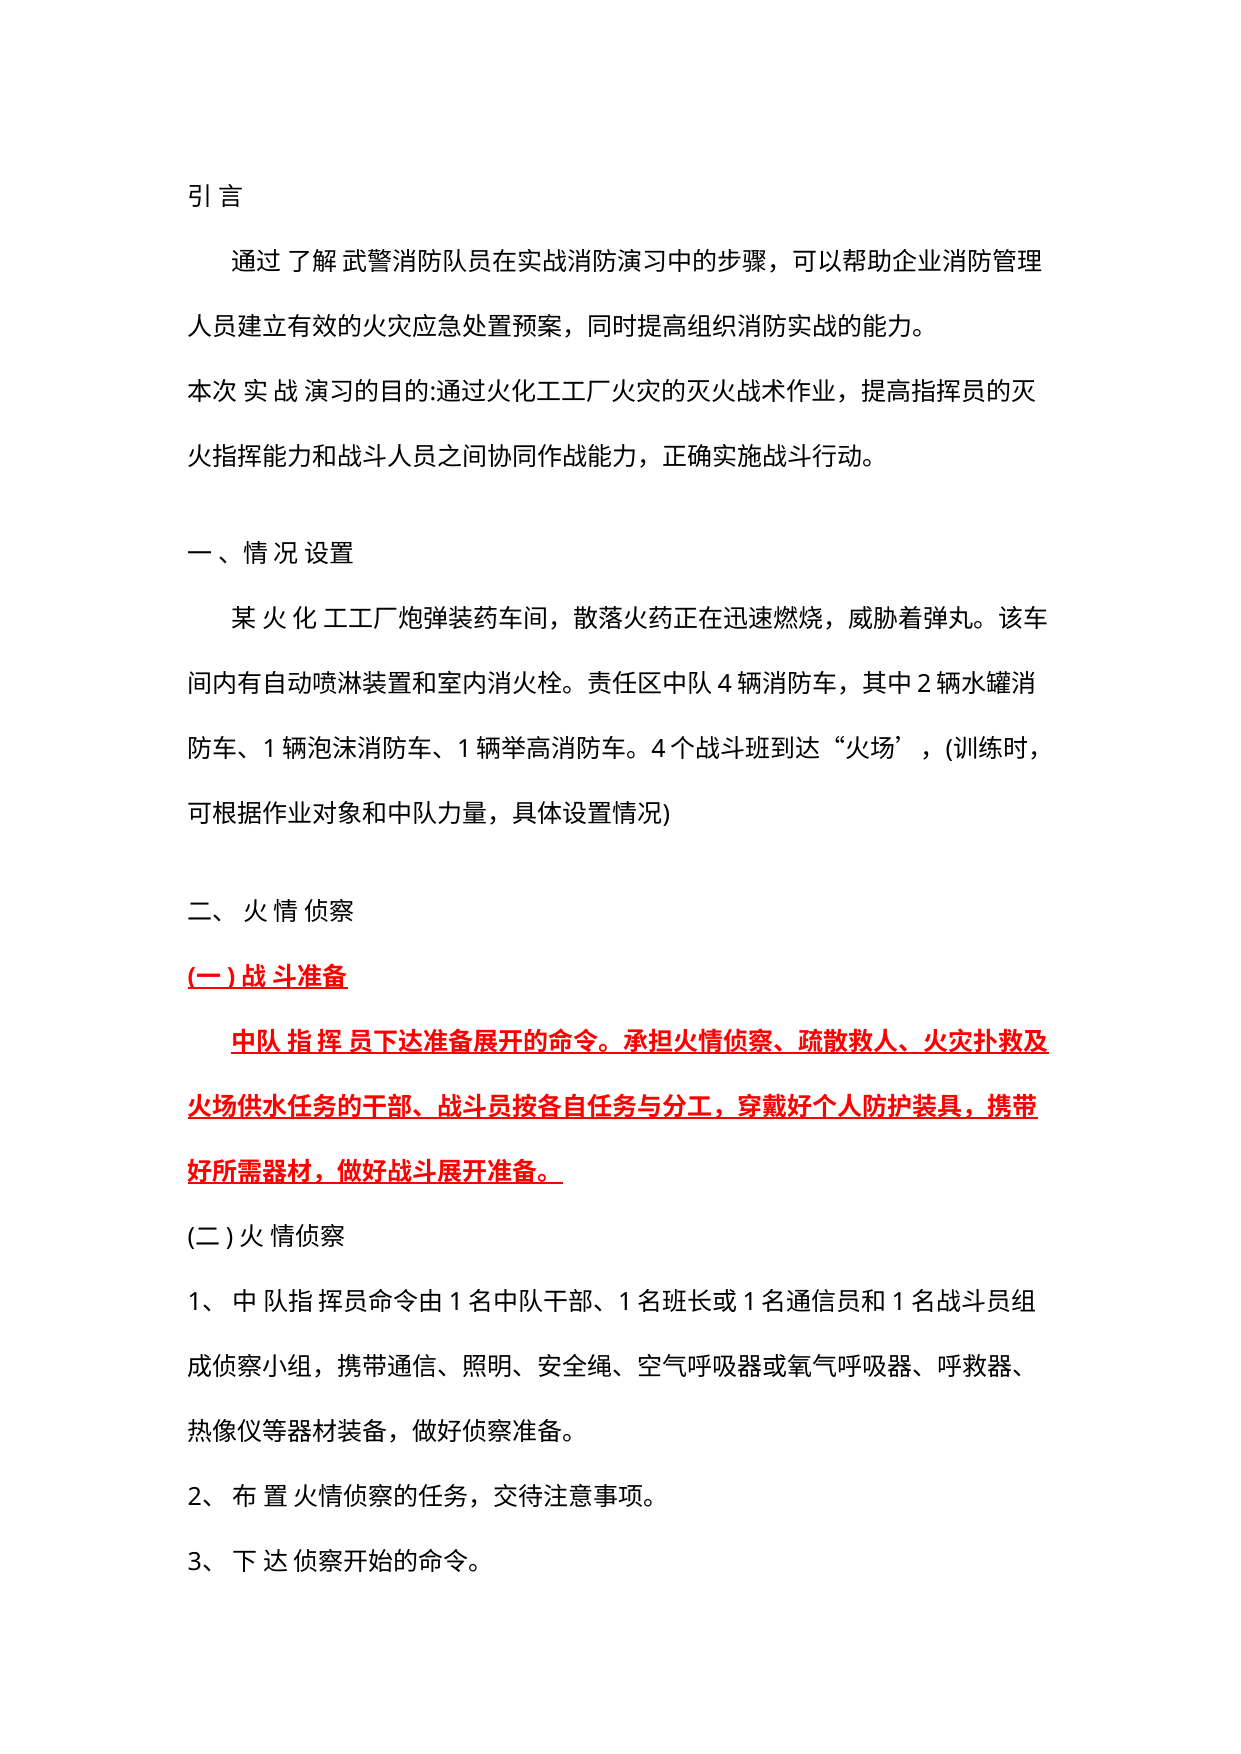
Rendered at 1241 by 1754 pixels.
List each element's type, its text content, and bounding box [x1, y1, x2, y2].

text 一 、情 况 设置 [187, 519, 1053, 584]
text 中队 指 挥 员下达准备展开的命令。承担火情侦察、疏散救人、火灾扑救及火场供水任务的干部、战斗员按各自任务与分工，穿戴好个人防护装具，携带好所需器材，做好战斗展开准备。 [187, 1007, 1053, 1202]
text 2、 布 置 火情侦察的任务，交待注意事项。 [187, 1462, 1053, 1527]
text 1、 中 队指 挥员命令由1名中队干部、1名班长或1名通信员和1名战斗员组成侦察小组，携带通信、照明、安全绳、空气呼吸器或氧气呼吸器、呼救器、热像仪等器材装备，做好侦察准备。 [187, 1267, 1053, 1462]
text 本次 实 战 演习的目的:通过火化工工厂火灾的灭火战术作业，提高指挥员的灭火指挥能力和战斗人员之间协同作战能力，正确实施战斗行动。 [187, 357, 1053, 487]
text (二 ) 火 情侦察 [187, 1202, 1053, 1267]
text 某 火 化 工工厂炮弹装药车间，散落火药正在迅速燃烧，威胁着弹丸。该车间内有自动喷淋装置和室内消火栓。责任区中队4辆消防车，其中2辆水罐消防车、1辆泡沫消防车、1辆举高消防车。4个战斗班到达“火场’，(训练时，可根据作业对象和中队力量，具体设置情况) [187, 584, 1053, 844]
text 引 言 [187, 162, 1053, 227]
text 通过 了解 武警消防队员在实战消防演习中的步骤，可以帮助企业消防管理人员建立有效的火灾应急处置预案，同时提高组织消防实战的能力。 [187, 227, 1053, 357]
text 二、 火 情 侦察 [187, 877, 1053, 942]
text (一 ) 战 斗准备 [187, 942, 1053, 1007]
text 3、 下 达 侦察开始的命令。 [187, 1527, 1053, 1592]
